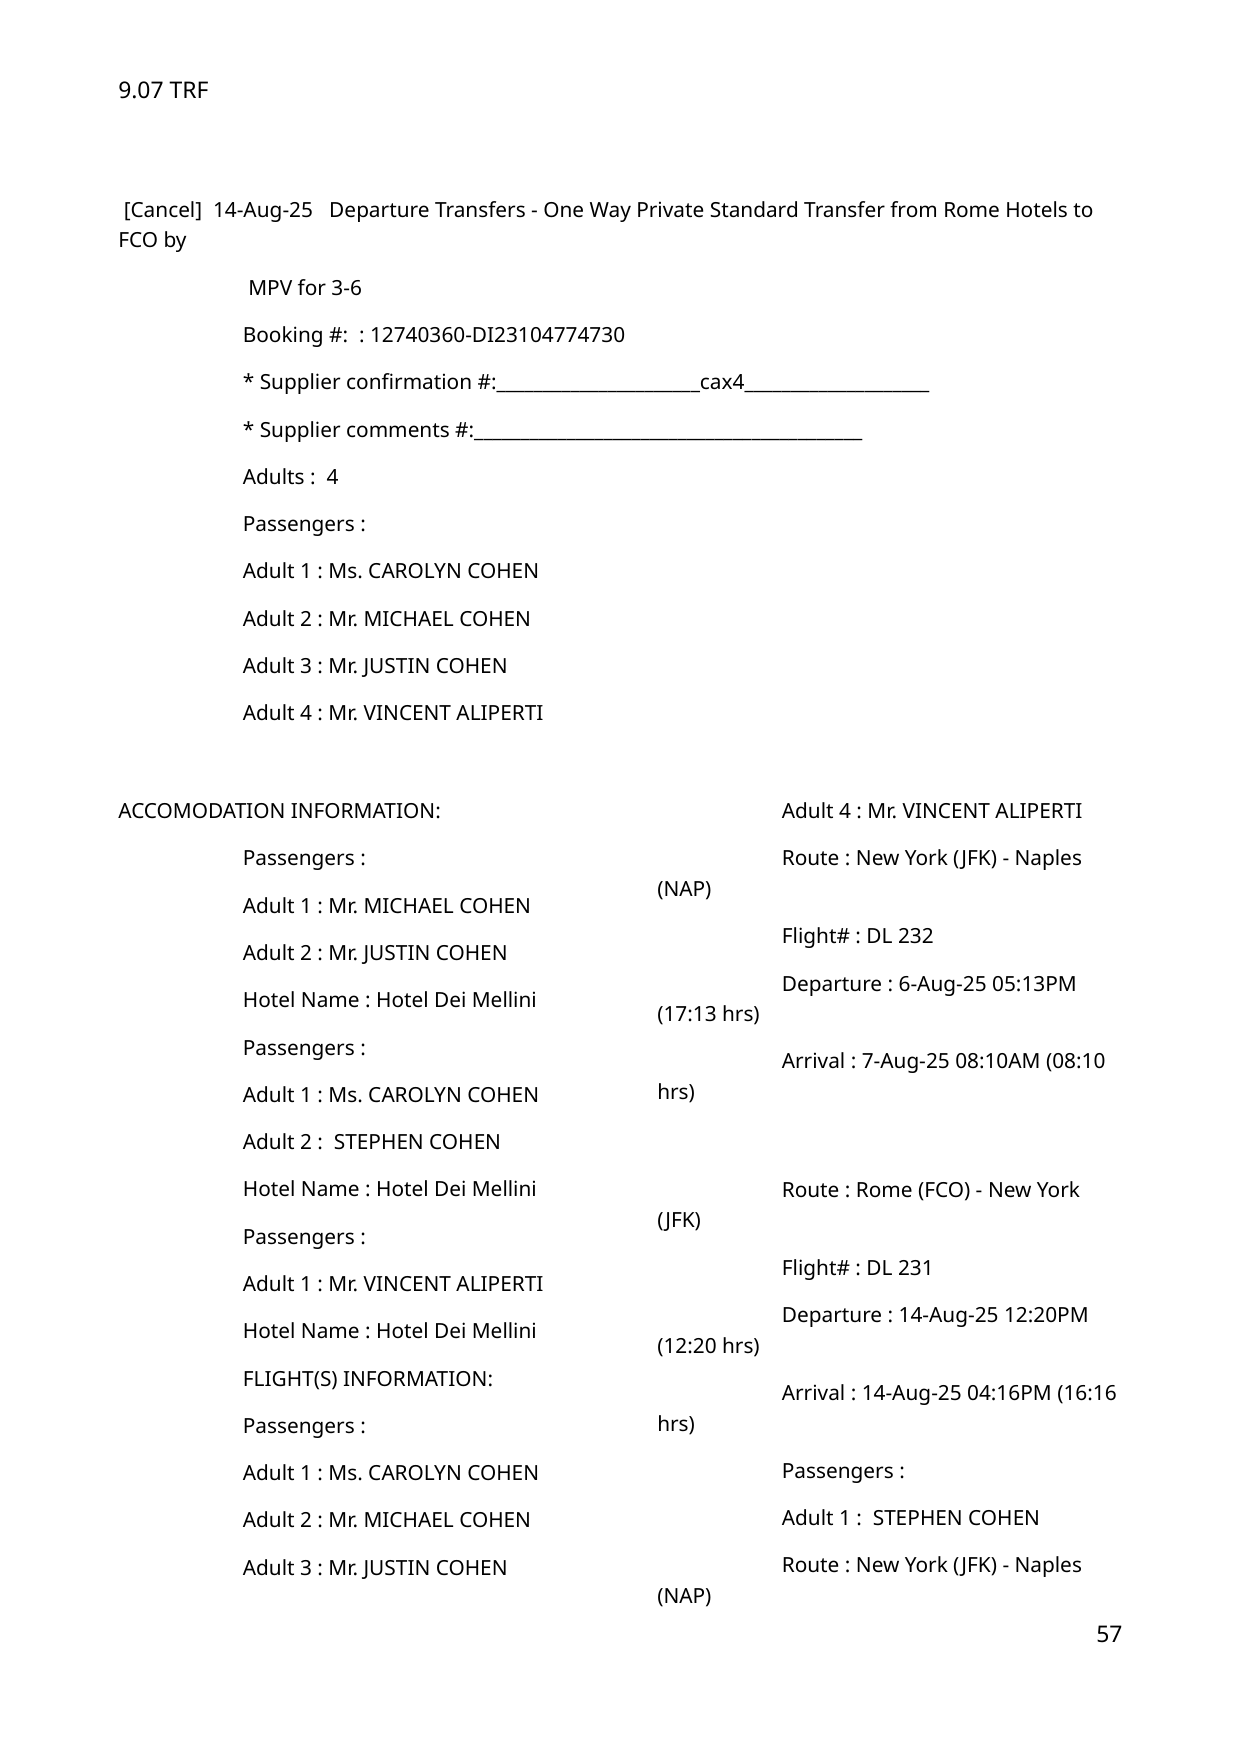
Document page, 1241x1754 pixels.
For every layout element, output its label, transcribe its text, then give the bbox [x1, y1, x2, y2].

text Adult 2 : Mr. MICHAEL COHEN [118, 1506, 583, 1534]
text Adult 1 : Ms. CAROLYN COHEN [118, 557, 1122, 585]
text Route : Rome (FCO) - New York (JFK) [657, 1175, 1122, 1234]
text Adult 1 : Mr. MICHAEL COHEN [118, 891, 583, 919]
text Departure : 14-Aug-25 12:20PM (12:20 hrs) [657, 1300, 1122, 1359]
text Adult 1 : Mr. VINCENT ALIPERTI [118, 1269, 583, 1297]
text Arrival : 14-Aug-25 04:16PM (16:16 hrs) [657, 1378, 1122, 1437]
text Adult 4 : Mr. VINCENT ALIPERTI [118, 698, 1122, 727]
text Adult 2 : STEPHEN COHEN [118, 1127, 583, 1156]
text Adult 2 : Mr. JUSTIN COHEN [118, 938, 583, 966]
text Flight# : DL 232 [657, 921, 1122, 950]
text [Cancel] 14-Aug-25 Departure Transfers - One Way Private Standard Transfer from Rome Hotels to FCO by [118, 195, 1122, 254]
text FLIGHT(S) INFORMATION: [118, 1364, 583, 1392]
text Passengers : [118, 1222, 583, 1250]
text Arrival : 7-Aug-25 08:10AM (08:10 hrs) [657, 1047, 1122, 1106]
text Passengers : [118, 1033, 583, 1061]
text Hotel Name : Hotel Dei Mellini [118, 985, 583, 1014]
text Hotel Name : Hotel Dei Mellini [118, 1174, 583, 1203]
text Passengers : [118, 509, 1122, 538]
text Adults : 4 [118, 462, 1122, 490]
text Passengers : [657, 1456, 1122, 1484]
text Passengers : [118, 843, 583, 872]
text Flight# : DL 231 [657, 1253, 1122, 1281]
text Route : New York (JFK) - Naples (NAP) [657, 1551, 1122, 1609]
text Departure : 6-Aug-25 05:13PM (17:13 hrs) [657, 969, 1122, 1028]
text Adult 1 : Ms. CAROLYN COHEN [118, 1458, 583, 1487]
text Hotel Name : Hotel Dei Mellini [118, 1316, 583, 1345]
text Passengers : [118, 1411, 583, 1439]
text Adult 1 : Ms. CAROLYN COHEN [118, 1080, 583, 1108]
text Adult 3 : Mr. JUSTIN COHEN [118, 1553, 583, 1581]
text Adult 4 : Mr. VINCENT ALIPERTI [657, 796, 1122, 824]
text Adult 2 : Mr. MICHAEL COHEN [118, 604, 1122, 632]
text Adult 3 : Mr. JUSTIN COHEN [118, 651, 1122, 679]
text ACCOMODATION INFORMATION: [118, 796, 583, 824]
text Route : New York (JFK) - Naples (NAP) [657, 843, 1122, 902]
text Booking #: : 12740360-DI23104774730 [118, 320, 1122, 348]
text Adult 1 : STEPHEN COHEN [657, 1503, 1122, 1532]
text * Supplier confirmation #:______________________cax4____________________ [118, 367, 1122, 396]
text MPV for 3-6 [118, 273, 1122, 301]
text * Supplier comments #:__________________________________________ [118, 415, 1122, 443]
